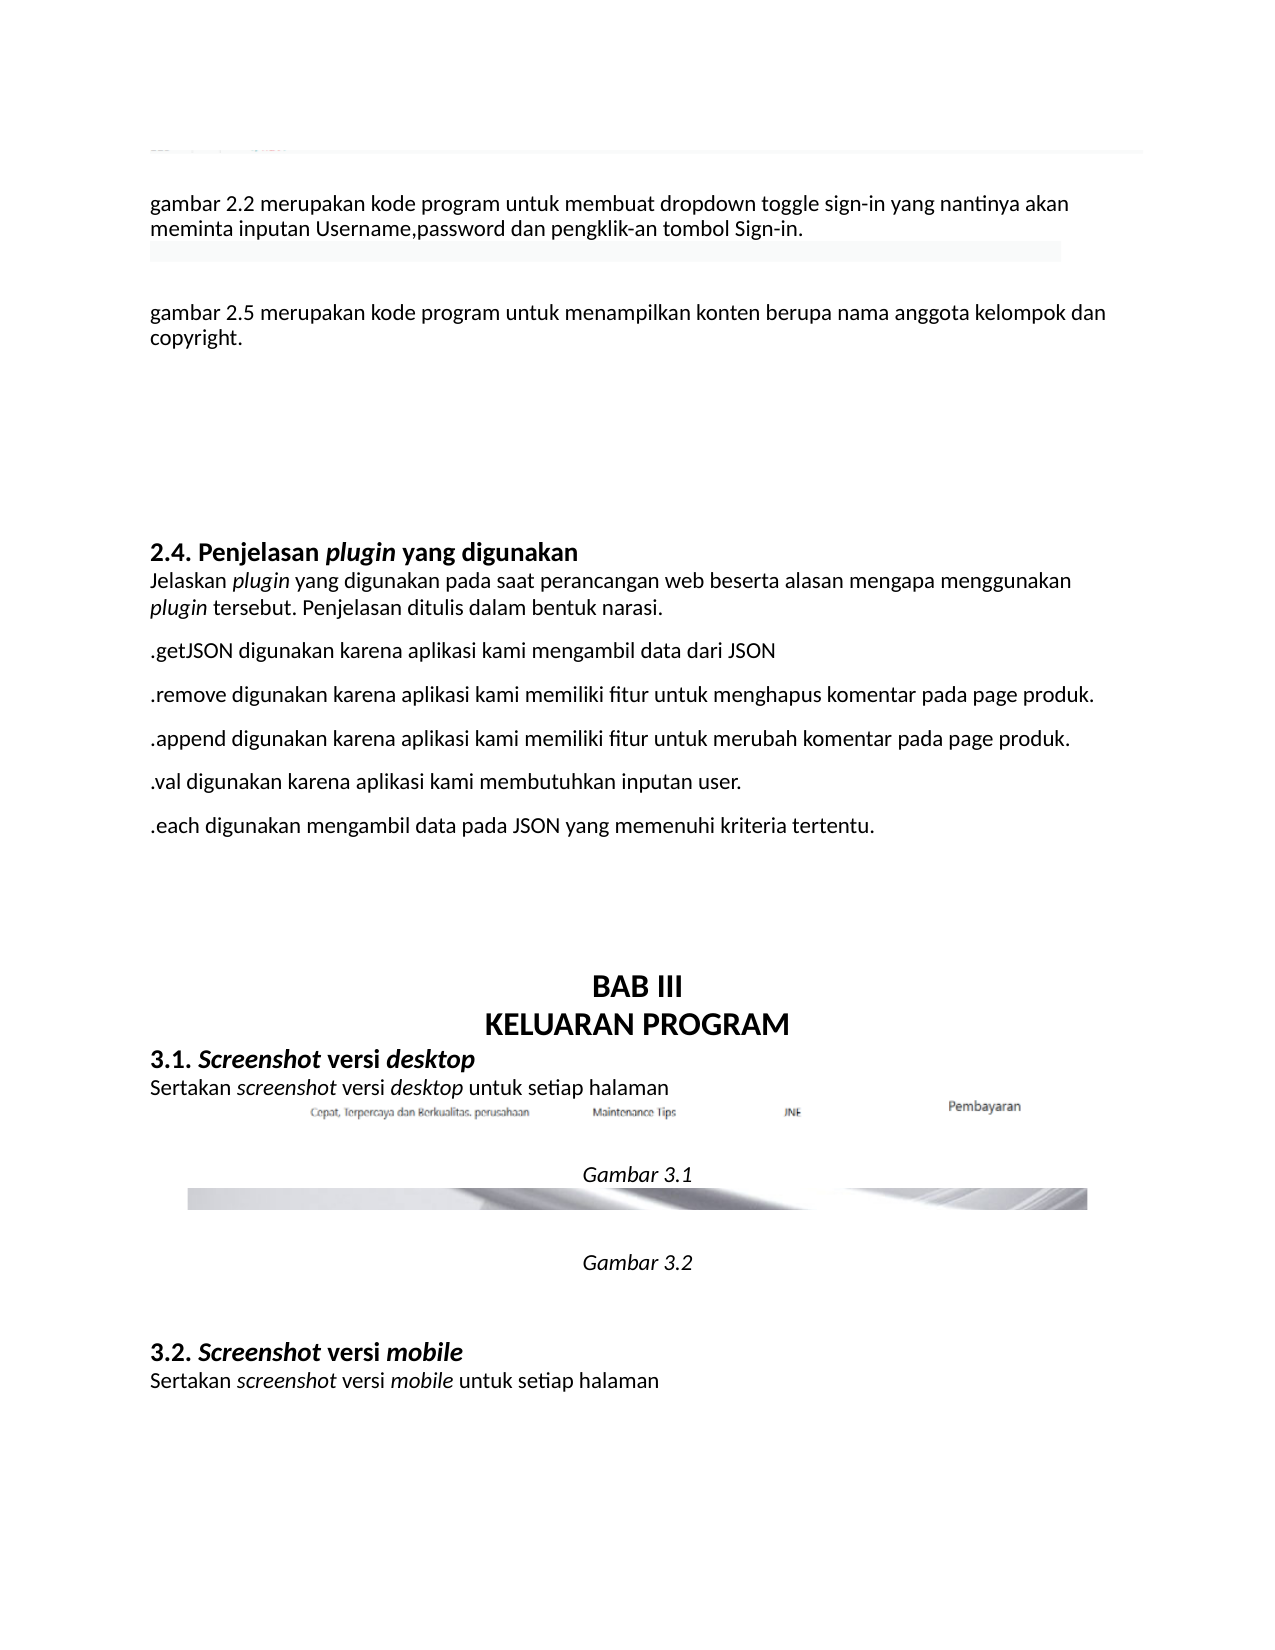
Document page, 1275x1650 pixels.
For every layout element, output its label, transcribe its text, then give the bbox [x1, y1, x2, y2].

text 3.1. Screenshot versi desktop [150, 1047, 1125, 1074]
text .append digunakan karena aplikasi kami memiliki fitur untuk merubah komentar pada page produk. [150, 724, 1125, 751]
text Sertakan screenshot versi desktop untuk setiap halaman [150, 1074, 1125, 1100]
text .val digunakan karena aplikasi kami membutuhkan inputan user. [150, 768, 1125, 795]
text Gambar 3.2 [150, 1248, 1125, 1275]
text Jelaskan plugin yang digunakan pada saat perancangan web beserta alasan mengapa menggunakan plugin tersebut. Penjelasan ditulis dalam bentuk narasi. [150, 566, 1125, 620]
text .each digunakan mengambil data pada JSON yang memenuhi kriteria tertentu. [150, 812, 1125, 839]
text .getJSON digunakan karena aplikasi kami mengambil data dari JSON [150, 637, 1125, 664]
text gambar 2.2 merupakan kode program untuk membuat dropdown toggle sign-in yang nantinya akan meminta inputan Username,password dan pengklik-an tombol Sign-in. [150, 192, 1125, 242]
text gambar 2.5 merupakan kode program untuk menampilkan konten berupa nama anggota kelompok dan copyright. [150, 300, 1125, 350]
text Gambar 3.1 [150, 1161, 1125, 1188]
text Sertakan screenshot versi mobile untuk setiap halaman [150, 1367, 1125, 1394]
text 3.2. Screenshot versi mobile [150, 1340, 1125, 1367]
text 2.4. Penjelasan plugin yang digunakan [150, 539, 1125, 566]
text BAB III KELUARAN PROGRAM [150, 968, 1125, 1043]
text .remove digunakan karena aplikasi kami memiliki fitur untuk menghapus komentar pada page produk. [150, 681, 1125, 708]
